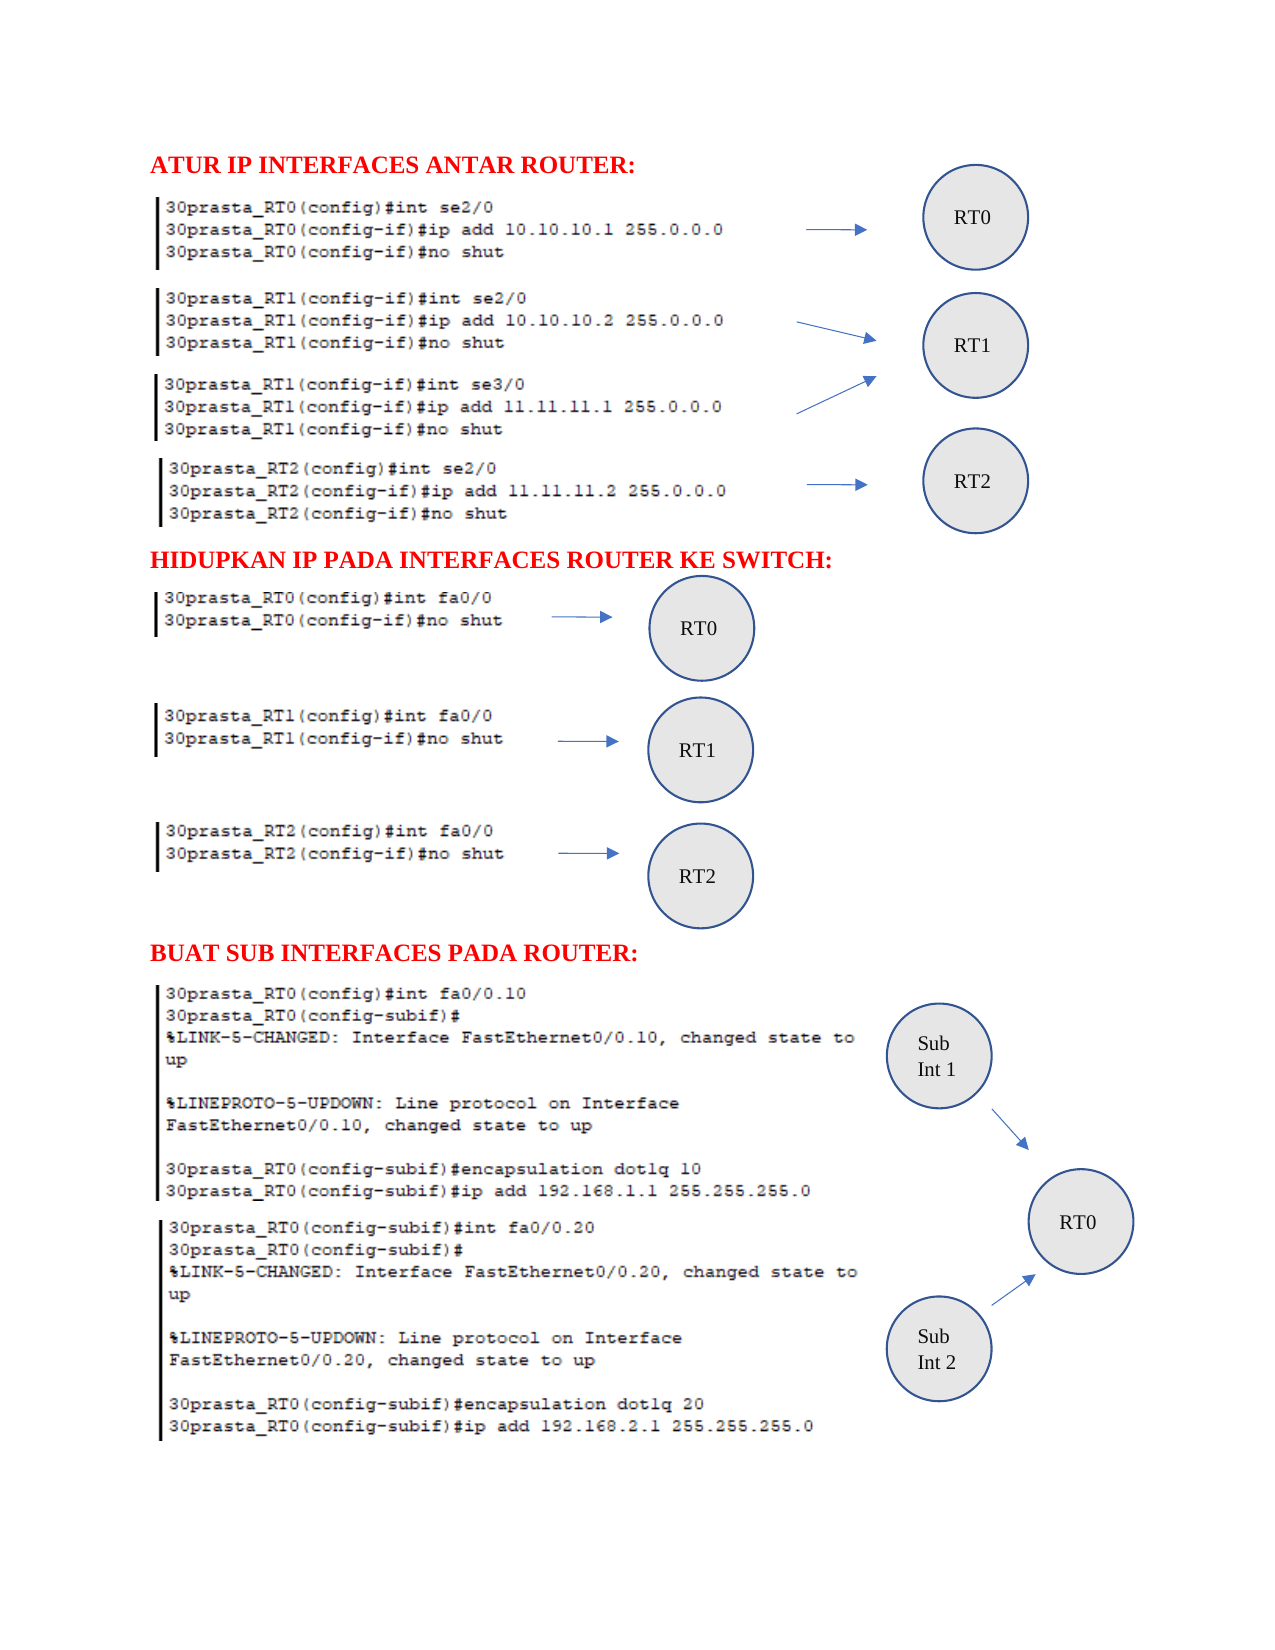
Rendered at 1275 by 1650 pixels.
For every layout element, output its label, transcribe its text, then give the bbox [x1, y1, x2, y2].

text HIDUPKAN IP PADA INTERFACES ROUTER KE SWITCH: [150, 545, 1125, 574]
picture [150, 458, 744, 527]
picture [150, 374, 757, 441]
picture [150, 1220, 872, 1441]
picture [150, 985, 877, 1201]
picture [150, 592, 530, 637]
picture [150, 197, 755, 270]
picture [150, 288, 754, 356]
picture [150, 822, 558, 872]
text BUAT SUB INTERFACES PADA ROUTER: [150, 938, 1125, 966]
text ATUR IP INTERFACES ANTAR ROUTER: [150, 150, 1125, 179]
picture [150, 703, 575, 757]
